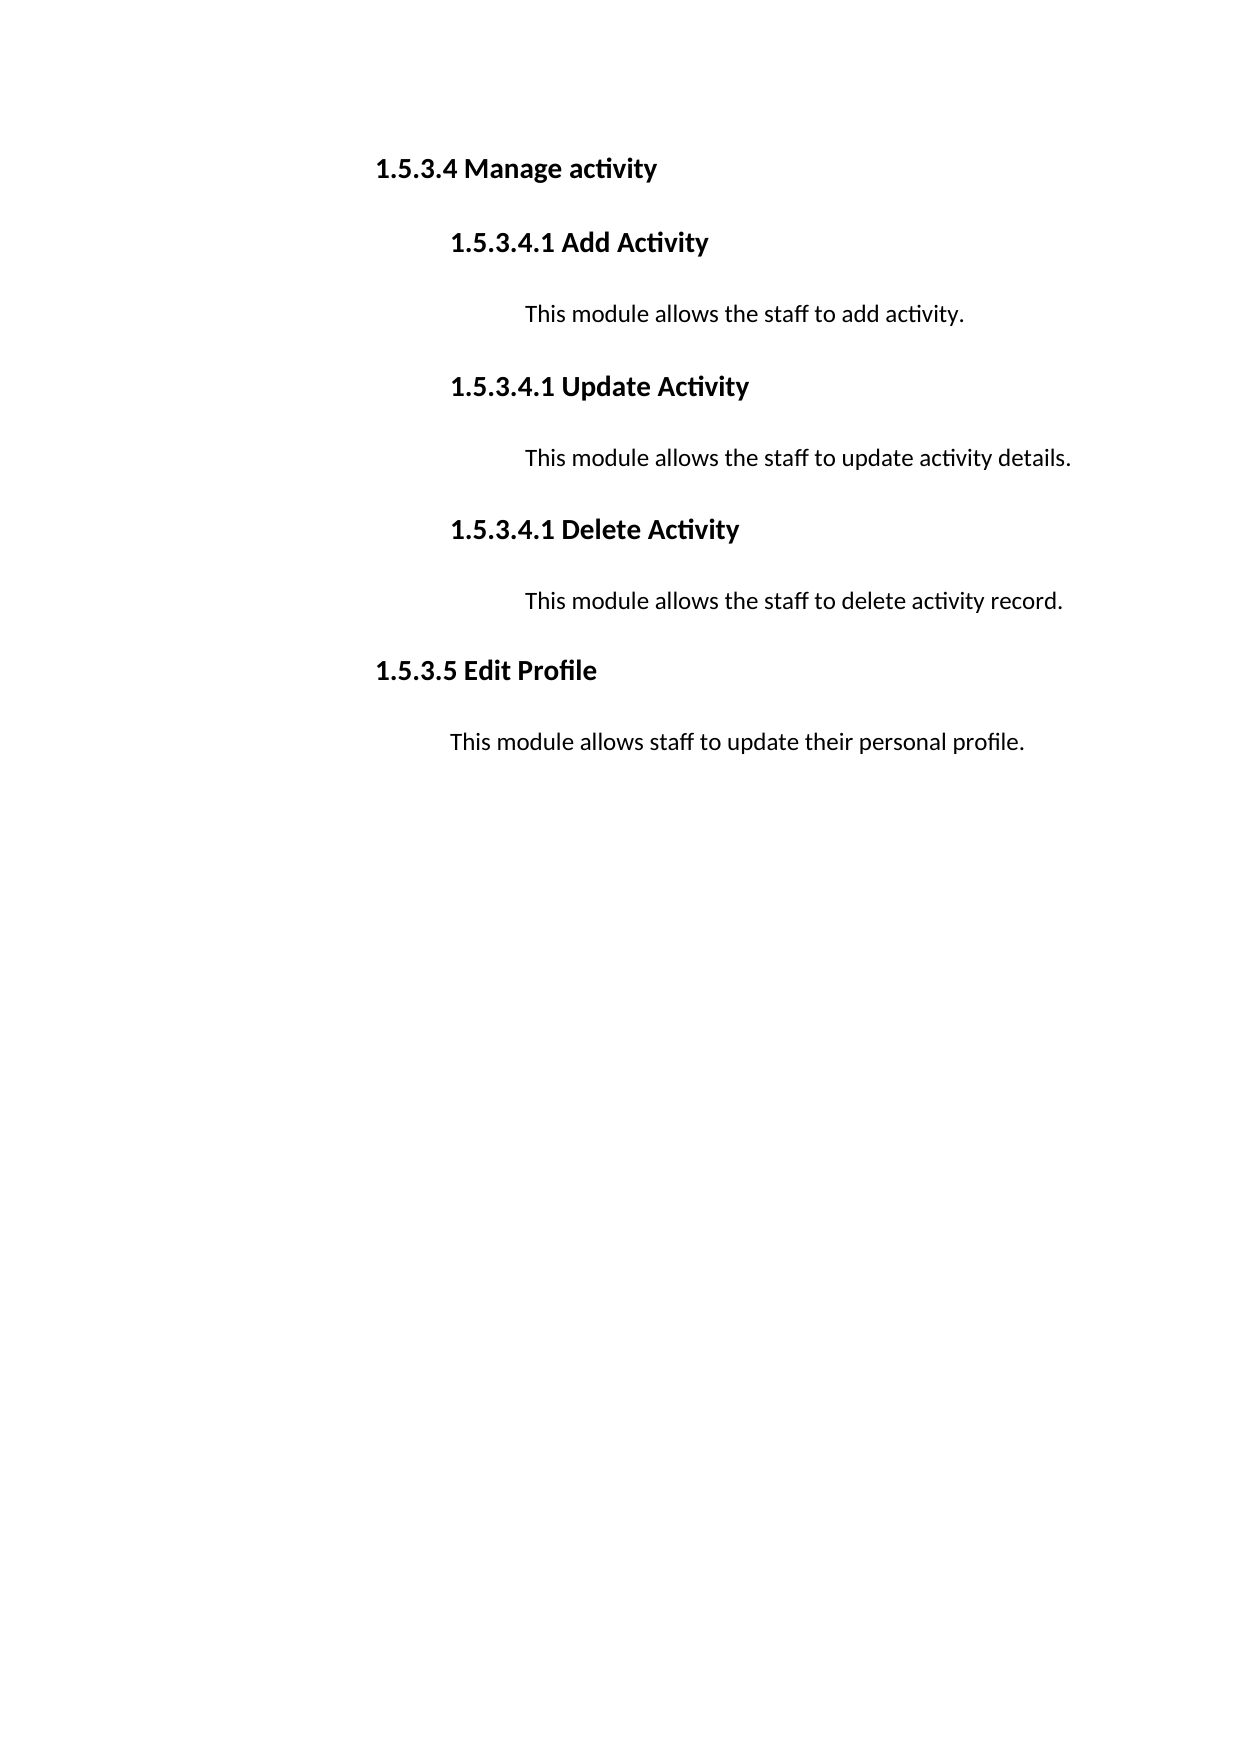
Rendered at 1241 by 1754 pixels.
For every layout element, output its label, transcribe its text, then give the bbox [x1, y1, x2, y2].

text 1.5.3.4.1 Add Activity [450, 224, 1090, 260]
text 1.5.3.4 Manage activity [225, 150, 1090, 186]
text 1.5.3.4.1 Update Activity [450, 368, 1090, 403]
text 1.5.3.4.1 Delete Activity [450, 511, 1090, 547]
text This module allows the staff to delete activity record. [450, 585, 1090, 616]
text This module allows the staff to add activity. [450, 298, 1090, 329]
text This module allows staff to update their personal profile. [225, 726, 1090, 757]
text 1.5.3.5 Edit Profile [300, 652, 1090, 688]
text This module allows the staff to update activity details. [450, 442, 1090, 472]
